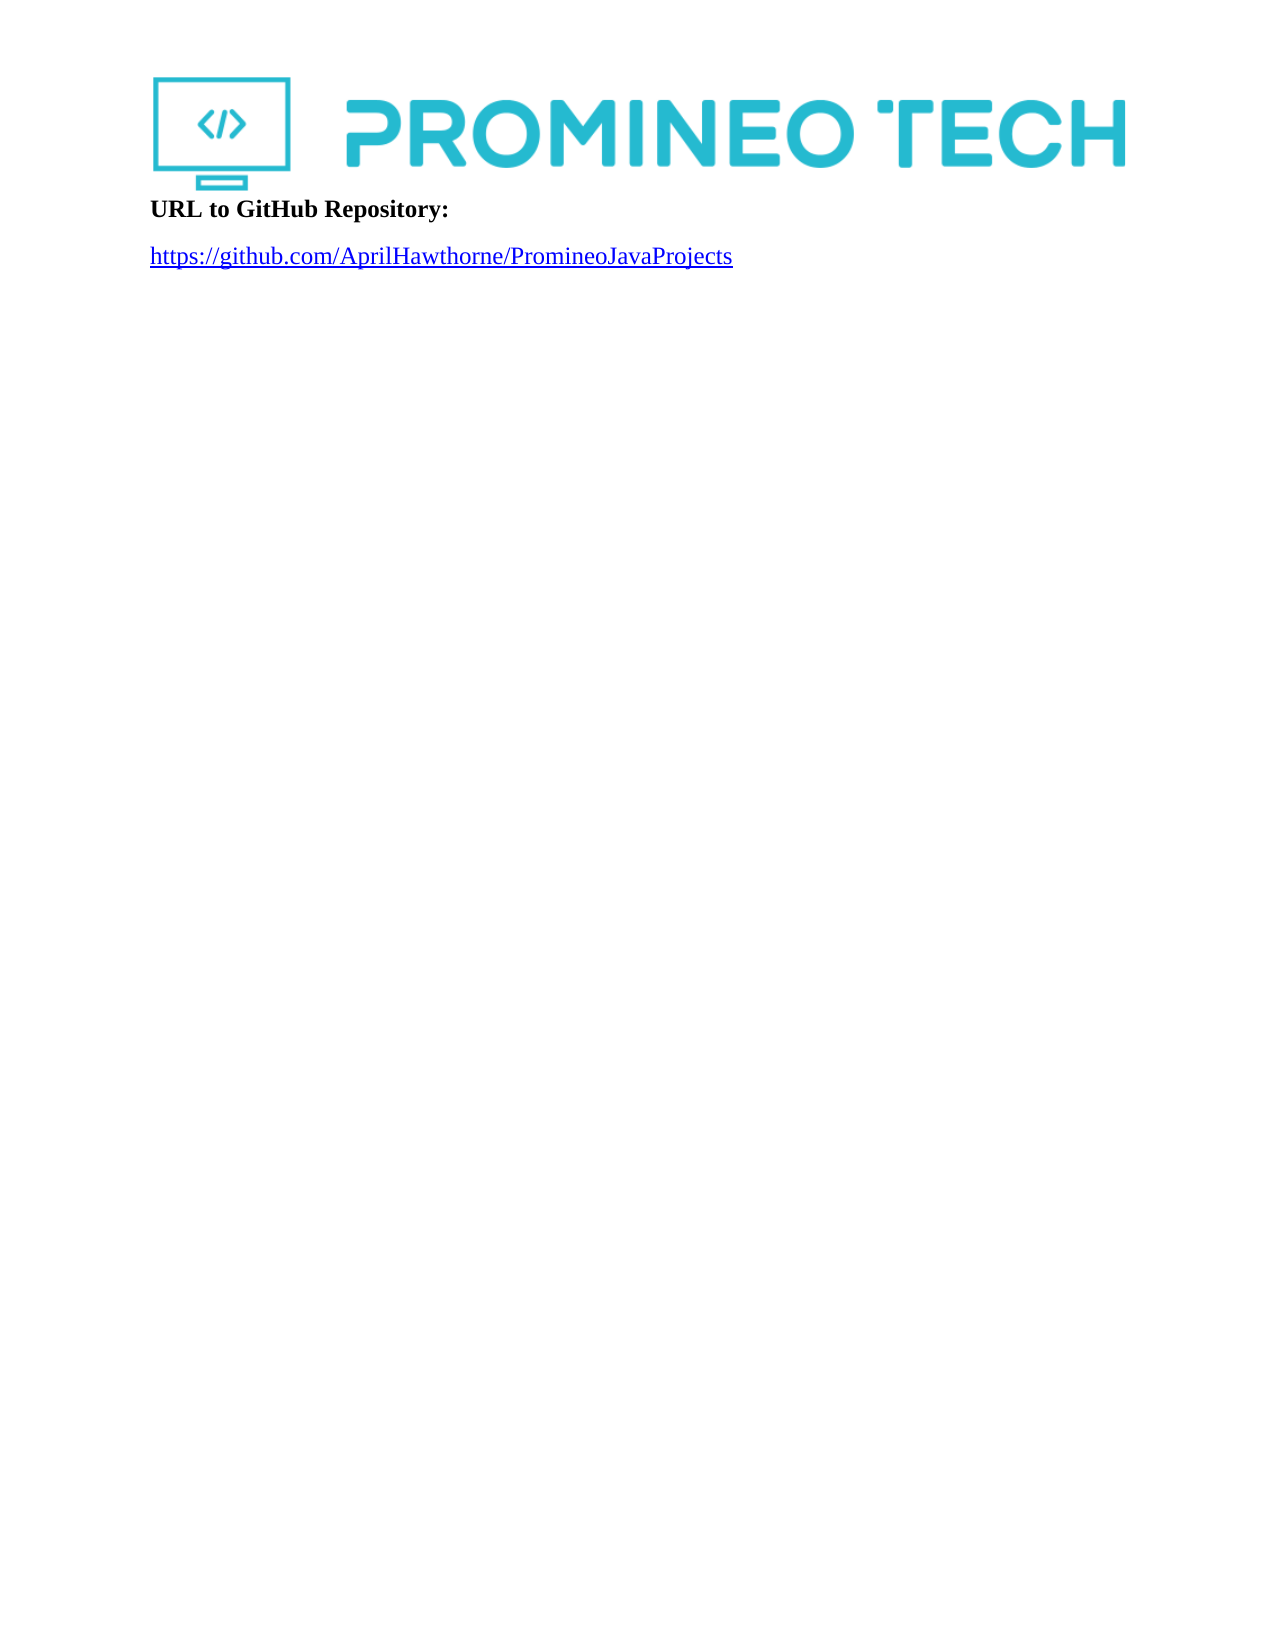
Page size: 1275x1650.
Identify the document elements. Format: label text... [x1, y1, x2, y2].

text https://github.com/AprilHawthorne/PromineoJavaProjects [150, 241, 1125, 270]
text URL to GitHub Repository: [150, 194, 1125, 222]
picture [150, 75, 1125, 194]
